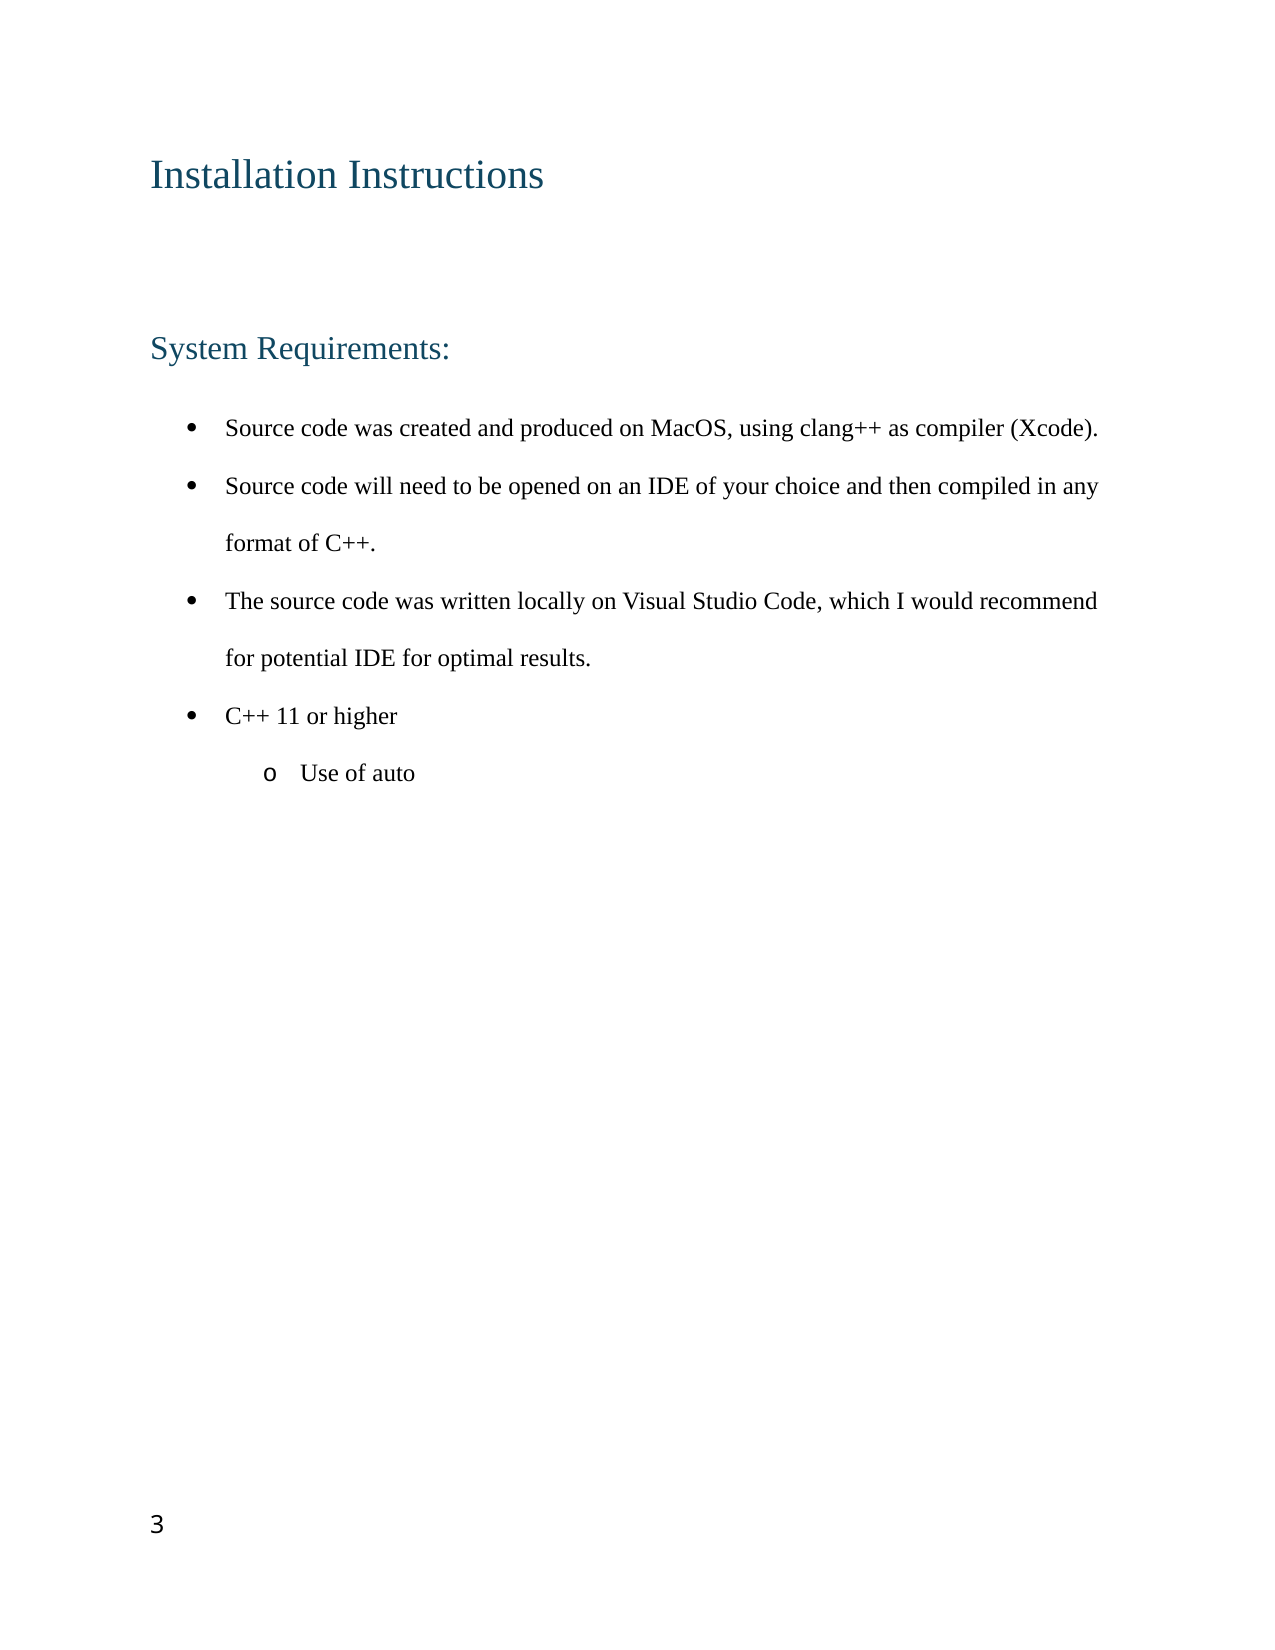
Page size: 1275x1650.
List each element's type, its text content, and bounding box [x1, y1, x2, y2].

list Source code will need to be opened on an IDE of your choice and then compiled in any format of C++. [187, 471, 1125, 557]
list C++ 11 or higher [187, 701, 1125, 729]
list Use of auto [262, 758, 1125, 789]
subtitle Installation Instructions [150, 150, 1125, 198]
list Source code was created and produced on MacOS, using clang++ as compiler (Xcode). [187, 413, 1125, 442]
subtitle System Requirements: [150, 328, 1125, 367]
list The source code was written locally on Visual Studio Code, which I would recommend for potential IDE for optimal results. [187, 586, 1125, 672]
